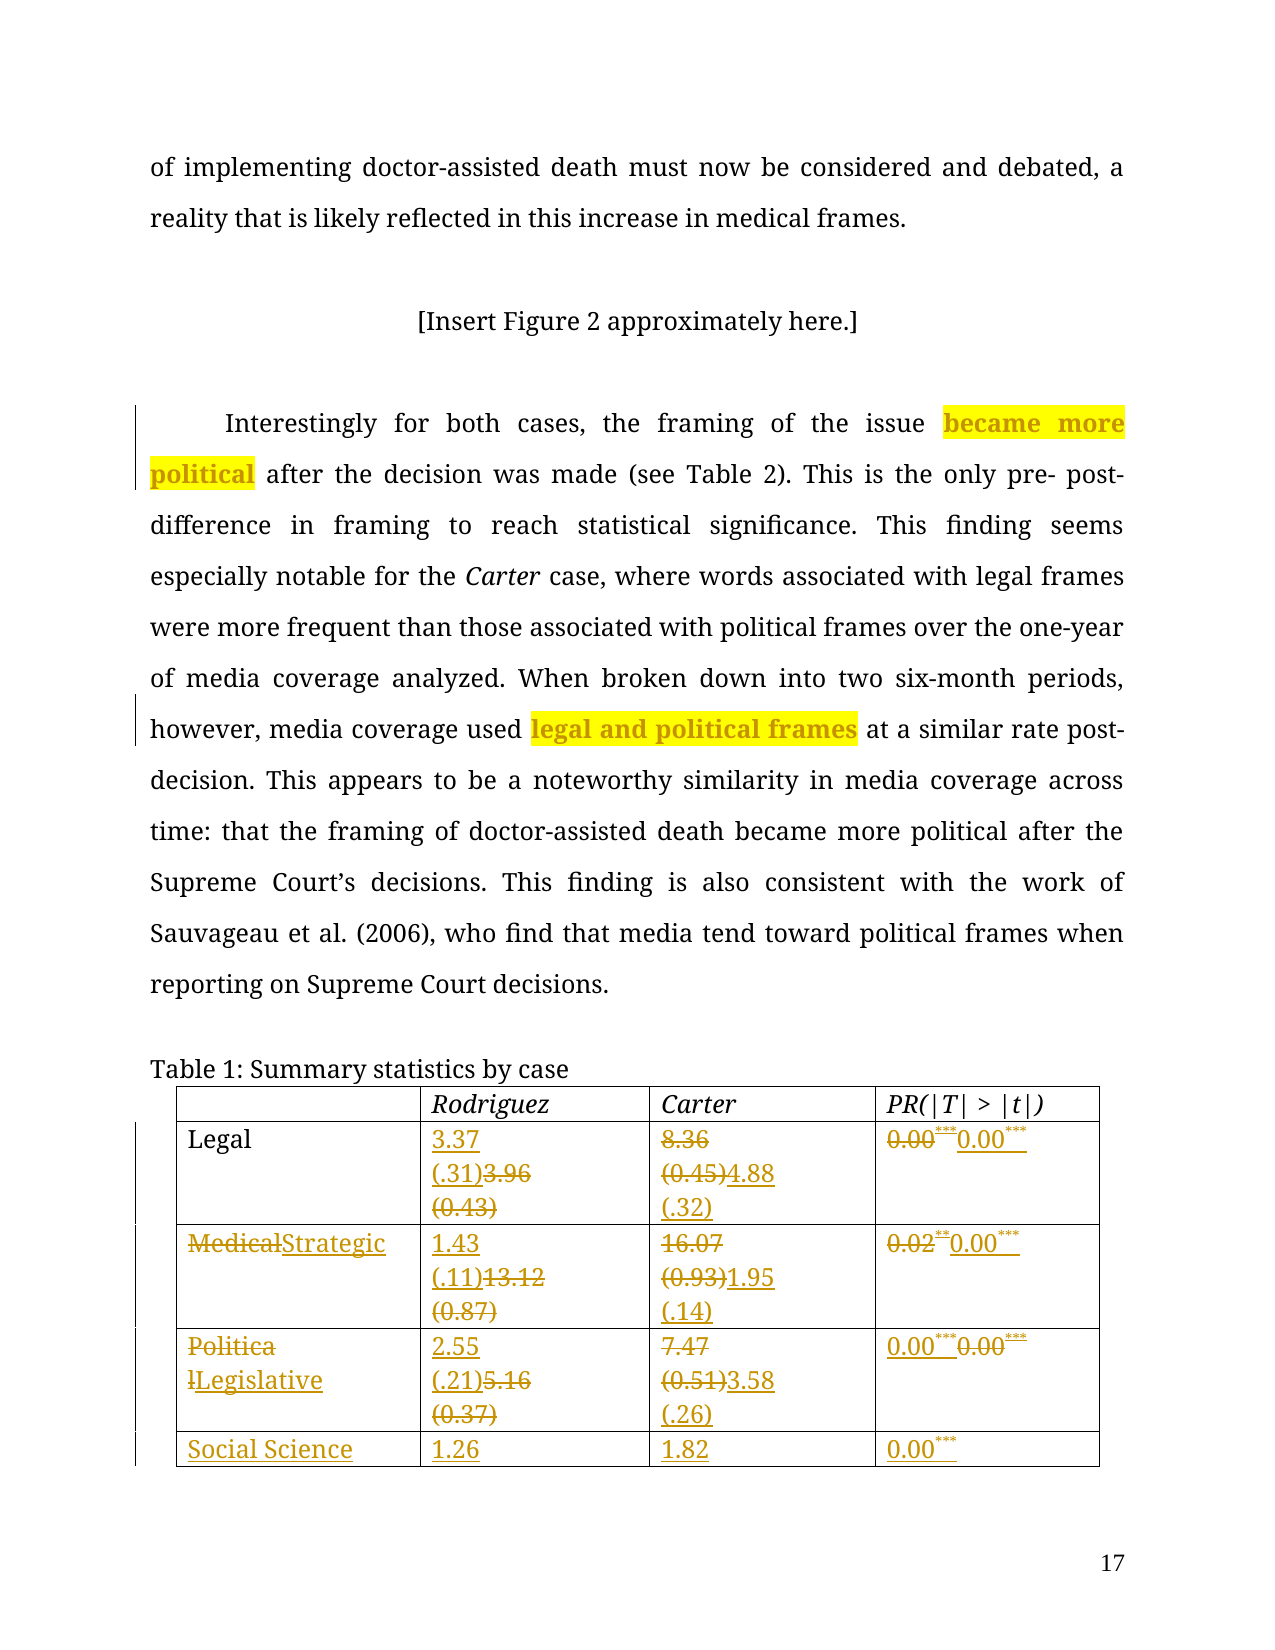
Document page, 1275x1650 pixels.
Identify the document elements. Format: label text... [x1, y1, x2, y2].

table_cell [177, 1225, 420, 1327]
table_cell [650, 1225, 875, 1327]
table_cell [876, 1432, 1099, 1466]
table_cell [876, 1225, 1099, 1327]
table_cell [421, 1329, 649, 1431]
text [Insert Figure 2 approximately here.] [150, 303, 1125, 337]
table_cell [177, 1329, 420, 1431]
table_cell [650, 1122, 875, 1224]
table_cell [421, 1432, 649, 1466]
table_cell [650, 1432, 875, 1466]
table_header PR(|T| > |t|) [876, 1087, 1099, 1121]
table_cell [876, 1329, 1099, 1431]
table_cell [421, 1122, 649, 1224]
table_header Rodriguez [421, 1087, 649, 1121]
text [150, 150, 1125, 235]
table_cell [421, 1225, 649, 1327]
text Interestingly for both cases, the framing of the issue became more political after the decision was made (see Table 2). This is the only pre- post-difference in framing to reach statistical significance. This finding seems especially notable for the Carter case, where words associated with legal frames were more frequent than those associated with political frames over the one-year of media coverage analyzed. When broken down into two six-month periods, however, media coverage used legal and political frames at a similar rate post-decision. This appears to be a noteworthy similarity in media coverage across time: that the framing of doctor-assisted death became more political after the Supreme Court’s decisions. This finding is also consistent with the work of Sauvageau et al. (2006), who find that media tend toward political frames when reporting on Supreme Court decisions. [150, 405, 1125, 1001]
text Table 1: Summary statistics by case [150, 1052, 1125, 1086]
table_header [177, 1087, 420, 1121]
table_header Carter [650, 1087, 875, 1121]
table_cell Legal [177, 1122, 420, 1224]
table_cell [177, 1432, 420, 1466]
table_cell [650, 1329, 875, 1431]
table_cell [876, 1122, 1099, 1224]
